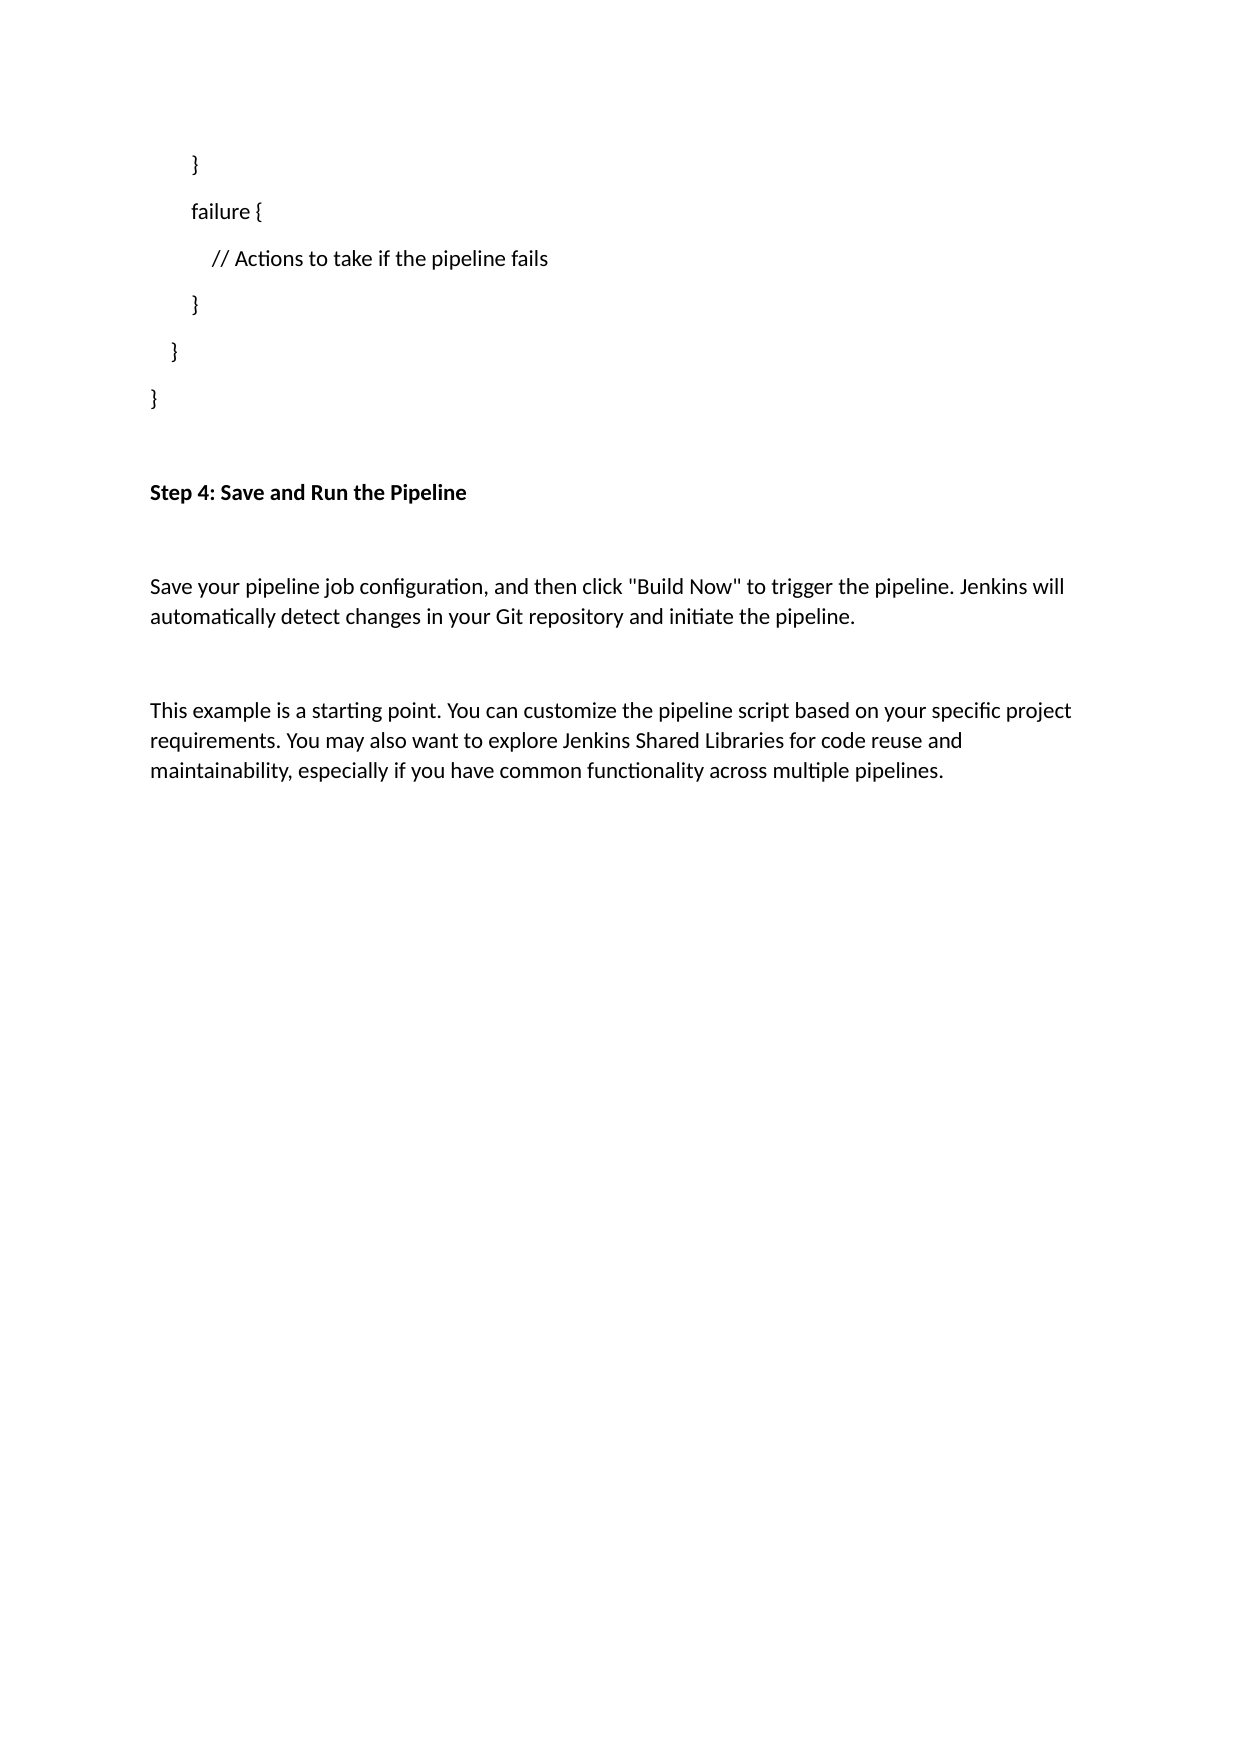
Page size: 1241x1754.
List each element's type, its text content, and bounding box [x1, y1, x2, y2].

text failure { [150, 197, 1090, 225]
text } [150, 337, 1090, 366]
text } [150, 291, 1090, 319]
text } [150, 384, 1090, 412]
text // Actions to take if the pipeline fails [150, 244, 1090, 272]
text This example is a starting point. You can customize the pipeline script based on your specific project requirements. You may also want to explore Jenkins Shared Libraries for code reuse and maintainability, especially if you have common functionality across multiple pipelines. [150, 696, 1090, 784]
text Save your pipeline job configuration, and then click "Build Now" to trigger the pipeline. Jenkins will automatically detect changes in your Git repository and initiate the pipeline. [150, 572, 1090, 630]
text } [150, 150, 1090, 178]
text Step 4: Save and Run the Pipeline [150, 478, 1090, 506]
